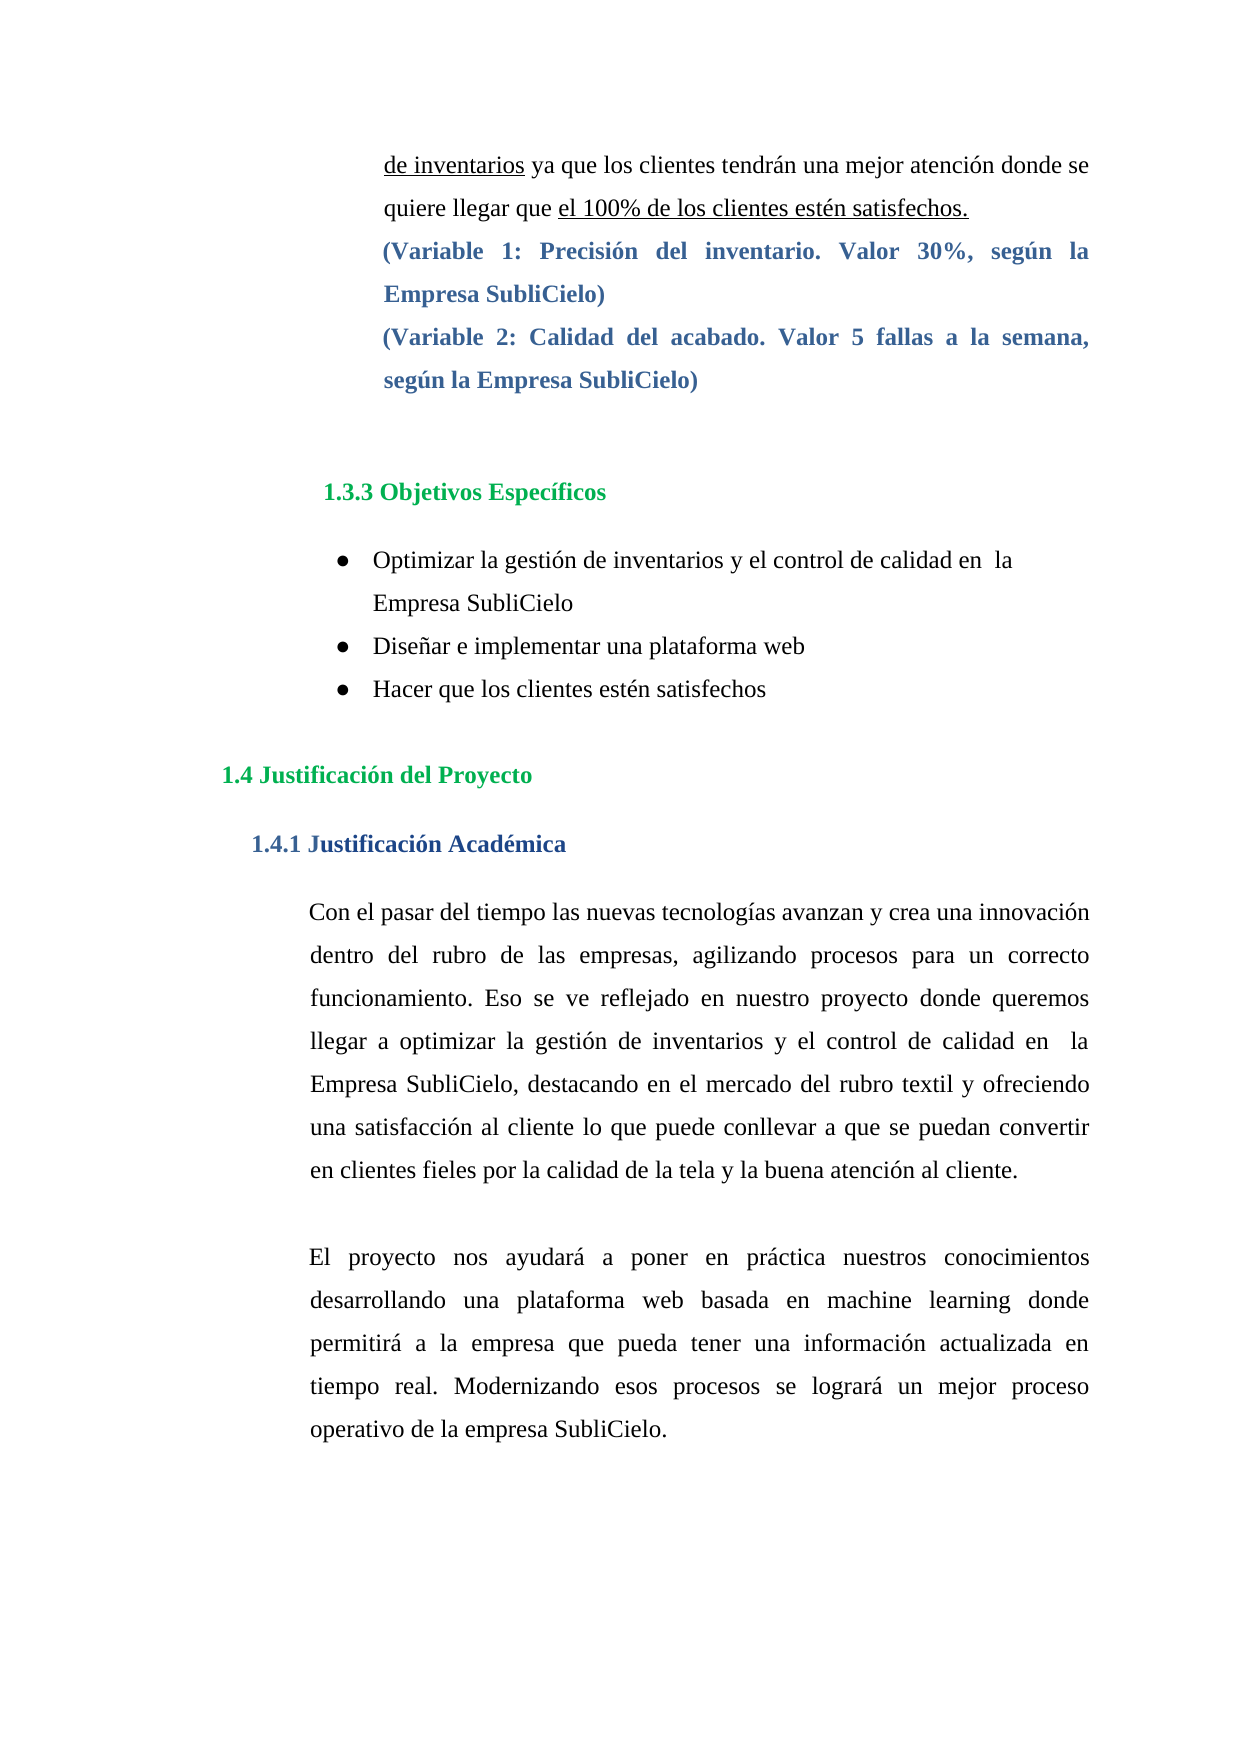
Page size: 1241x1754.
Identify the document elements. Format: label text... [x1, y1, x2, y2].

text (Variable 2: Calidad del acabado. Valor 5 fallas a la semana, según la Empresa SubliCielo) [382, 322, 1090, 394]
list Hacer que los clientes estén satisfechos [335, 674, 1090, 703]
text (Variable 1: Precisión del inventario. Valor 30%, según la Empresa SubliCielo) [382, 236, 1090, 308]
list Optimizar la gestión de inventarios y el control de calidad en la Empresa SubliCielo [335, 545, 1090, 617]
subtitle 1.4.1 Justificación Académica [251, 829, 1090, 857]
text El proyecto nos ayudará a poner en práctica nuestros conocimientos desarrollando una plataforma web basada en machine learning donde permitirá a la empresa que pueda tener una información actualizada en tiempo real. Modernizando esos procesos se logrará un mejor proceso operativo de la empresa SubliCielo. [308, 1242, 1090, 1443]
list Diseñar e implementar una plataforma web [335, 631, 1090, 660]
subtitle 1.3.3 Objetivos Específicos [323, 477, 1090, 506]
subtitle 1.4 Justificación del Proyecto [221, 761, 1090, 789]
text Con el pasar del tiempo las nuevas tecnologías avanzan y crea una innovación dentro del rubro de las empresas, agilizando procesos para un correcto funcionamiento. Eso se ve reflejado en nuestro proyecto donde queremos llegar a optimizar la gestión de inventarios y el control de calidad en la Empresa SubliCielo, destacando en el mercado del rubro textil y ofreciendo una satisfacción al cliente lo que puede conllevar a que se puedan convertir en clientes fieles por la calidad de la tela y la buena atención al cliente. [308, 897, 1090, 1184]
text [382, 150, 1090, 222]
